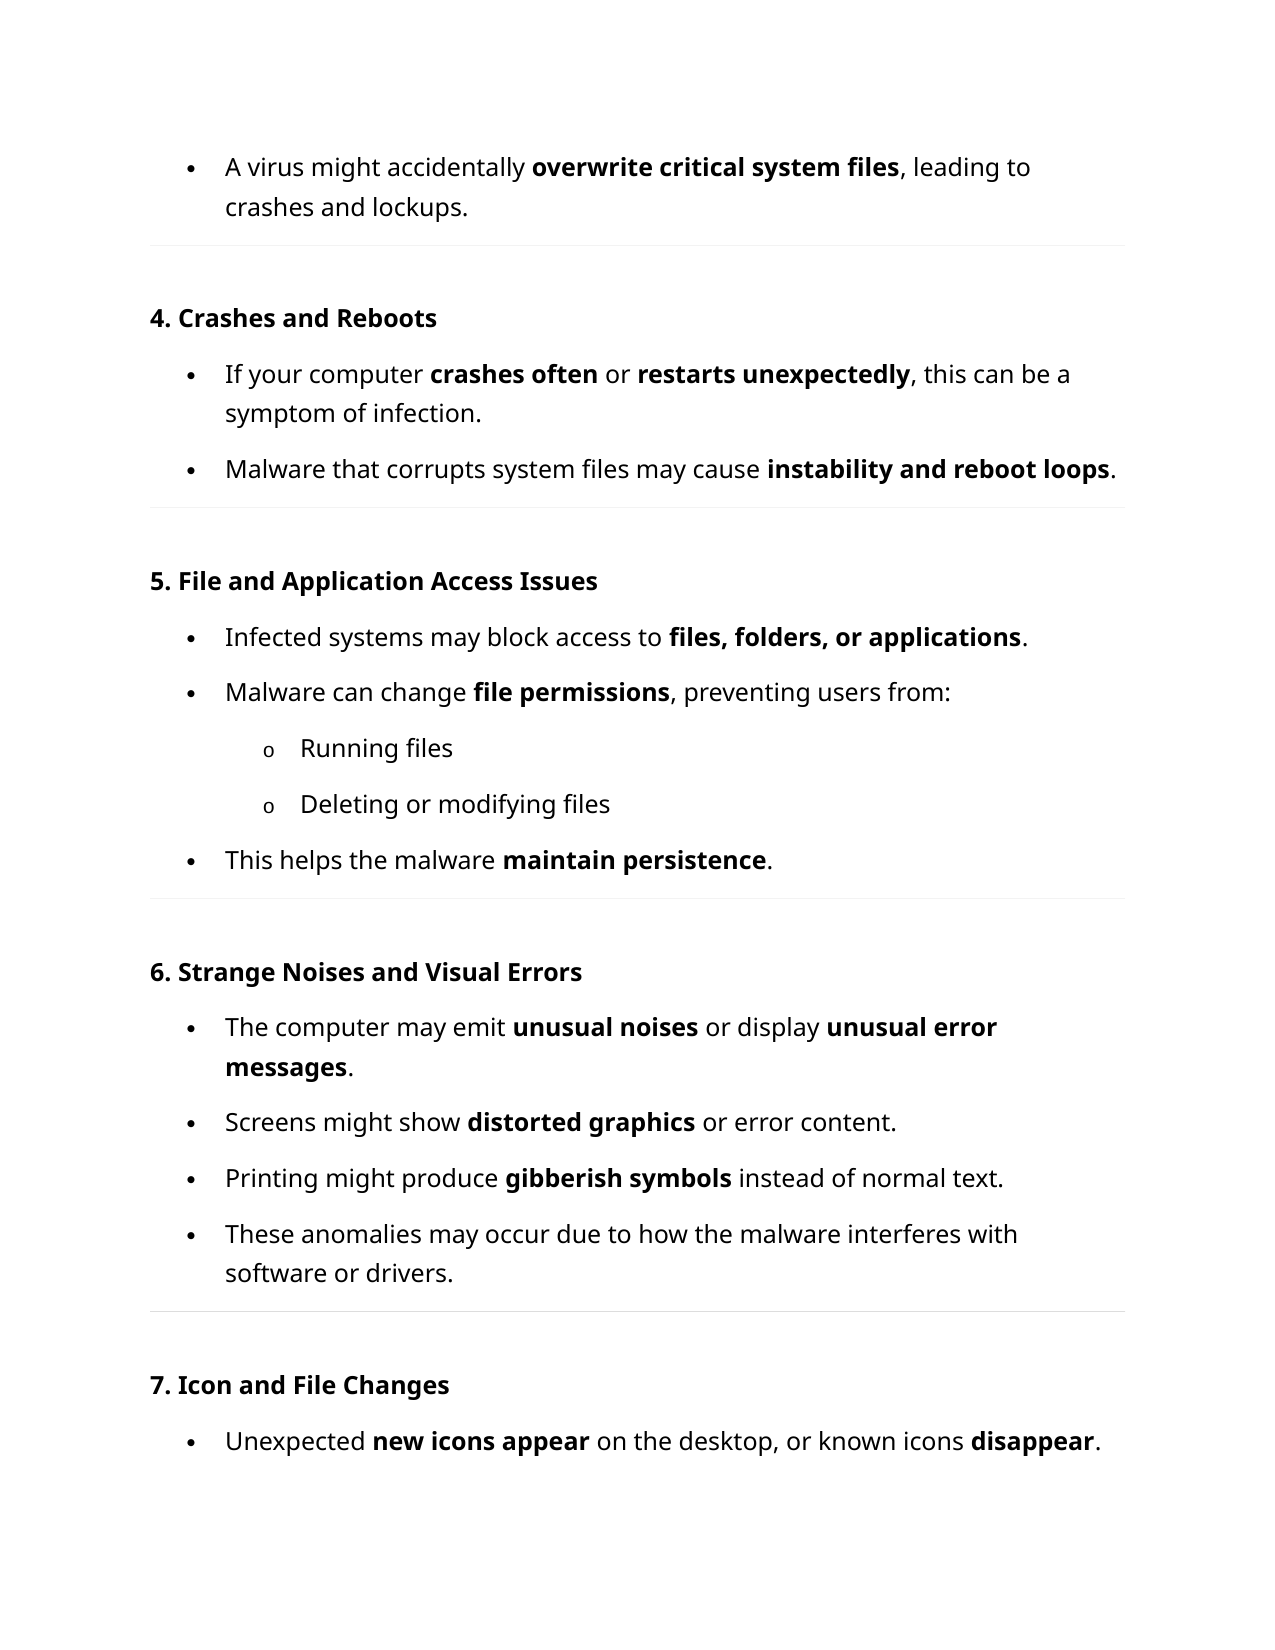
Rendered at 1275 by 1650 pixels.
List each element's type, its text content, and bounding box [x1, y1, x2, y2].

list If your computer crashes often or restarts unexpectedly, this can be a symptom of infection. [187, 357, 1125, 430]
list Running files [262, 731, 1125, 765]
list This helps the malware maintain persistence. [187, 842, 1125, 877]
list These anomalies may occur due to how the malware interferes with software or drivers. [187, 1217, 1125, 1290]
list Infected systems may block access to files, folders, or applications. [187, 619, 1125, 653]
list A virus might accidentally overwrite critical system files, leading to crashes and lockups. [187, 150, 1125, 223]
list Printing might produce gibberish symbols instead of normal text. [187, 1161, 1125, 1195]
text 6. Strange Noises and Visual Errors [150, 954, 1125, 988]
list Malware that corrupts system files may cause instability and reboot loops. [187, 452, 1125, 486]
text 4. Crashes and Reboots [150, 301, 1125, 335]
list Screens might show distorted graphics or error content. [187, 1105, 1125, 1139]
list The computer may emit unusual noises or display unusual error messages. [187, 1010, 1125, 1083]
text 5. File and Application Access Issues [150, 563, 1125, 597]
list Malware can change file permissions, preventing users from: [187, 675, 1125, 709]
text 7. Icon and File Changes [150, 1367, 1125, 1402]
list Unexpected new icons appear on the desktop, or known icons disappear. [187, 1423, 1125, 1457]
list Deleting or modifying files [262, 787, 1125, 821]
